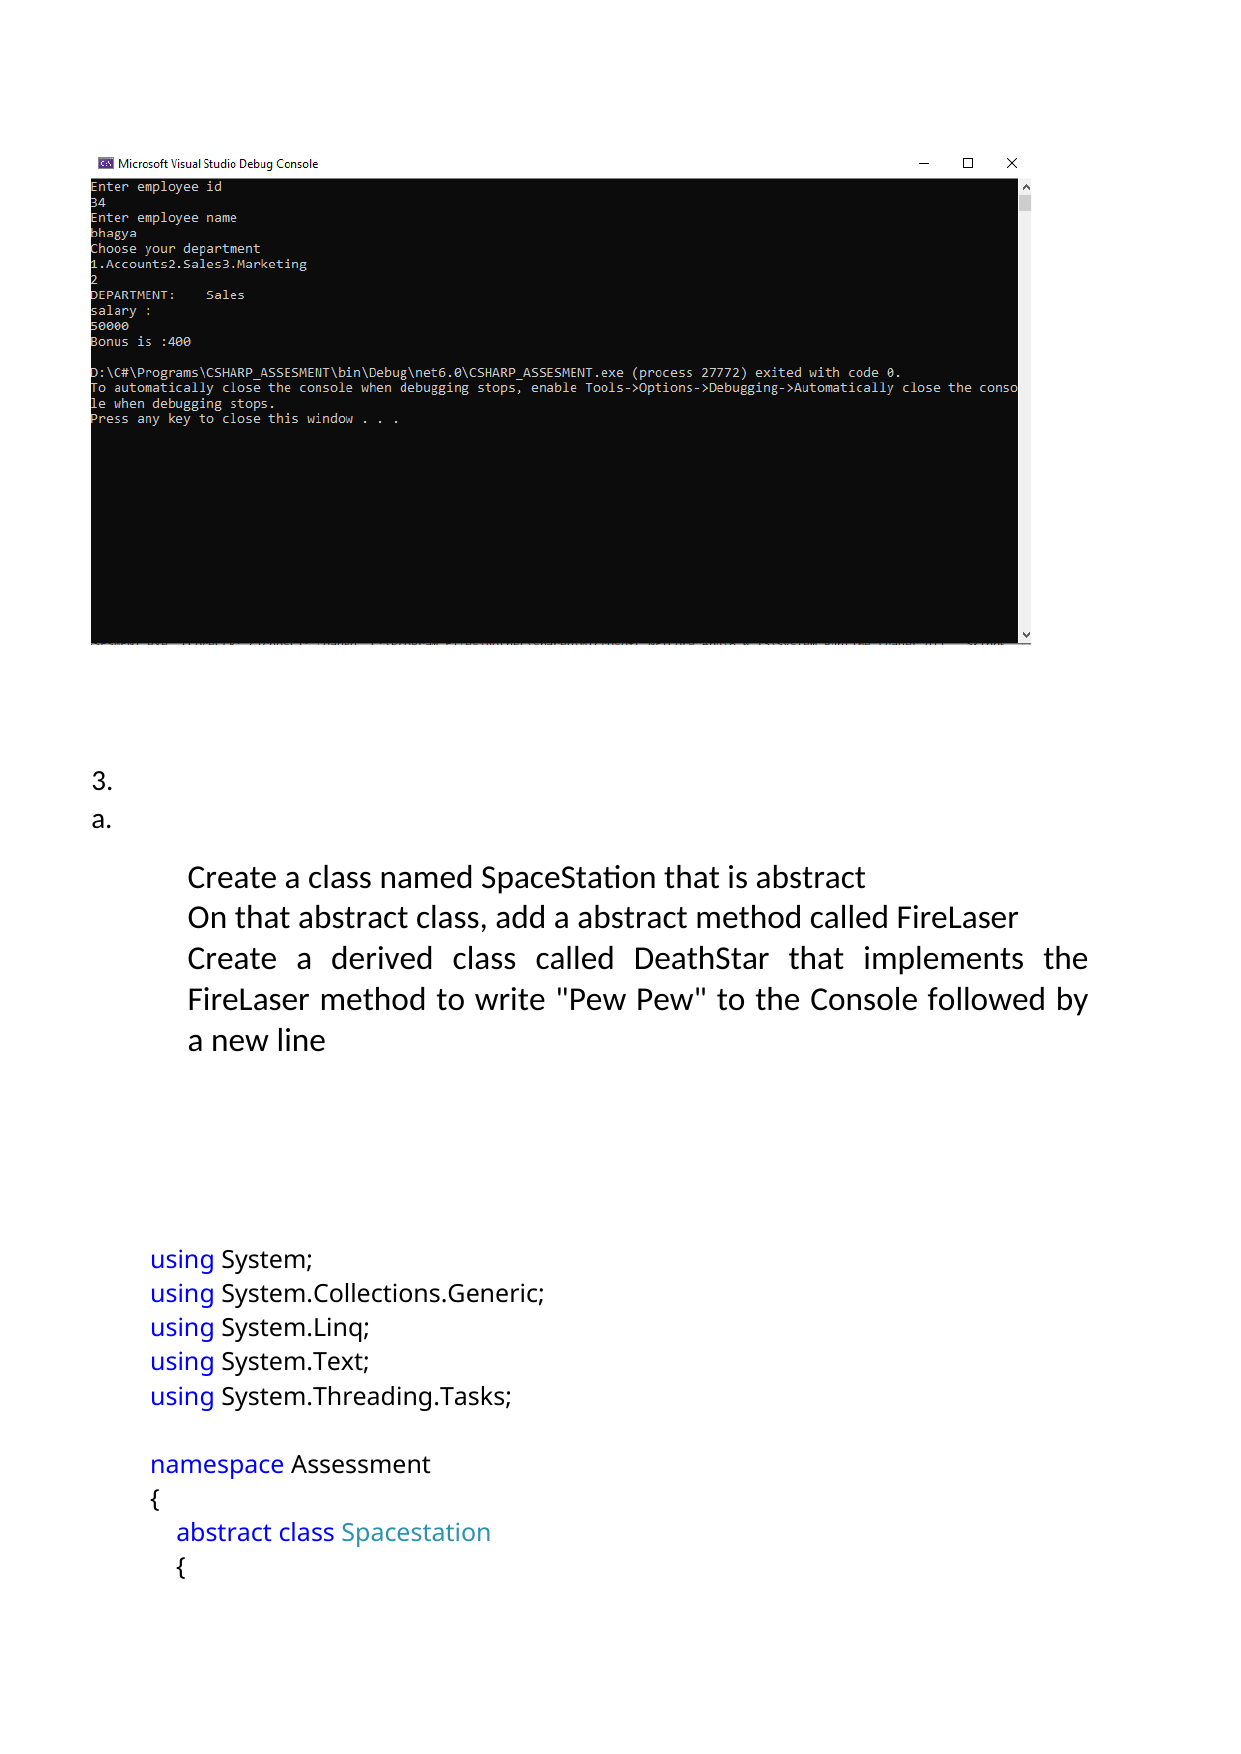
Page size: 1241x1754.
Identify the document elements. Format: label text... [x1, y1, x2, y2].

text { [150, 1548, 1090, 1582]
text { [150, 1480, 1090, 1514]
list 3. [91, 762, 1090, 798]
text Create a class named SpaceStation that is abstract [187, 856, 1090, 896]
text using System.Collections.Generic; [150, 1276, 1090, 1310]
picture [91, 150, 1032, 645]
text Create a derived class called DeathStar that implements the FireLaser method to write "Pew Pew" to the Console followed by a new line [187, 937, 1090, 1059]
text On that abstract class, add a abstract method called FireLaser [187, 896, 1090, 937]
text abstract class Spacestation [150, 1514, 1090, 1548]
list a. [91, 801, 1090, 836]
text using System.Linq; [150, 1310, 1090, 1344]
text using System.Threading.Tasks; [150, 1378, 1090, 1412]
text using System; [150, 1242, 1090, 1276]
text using System.Text; [150, 1344, 1090, 1378]
text namespace Assessment [150, 1446, 1090, 1480]
